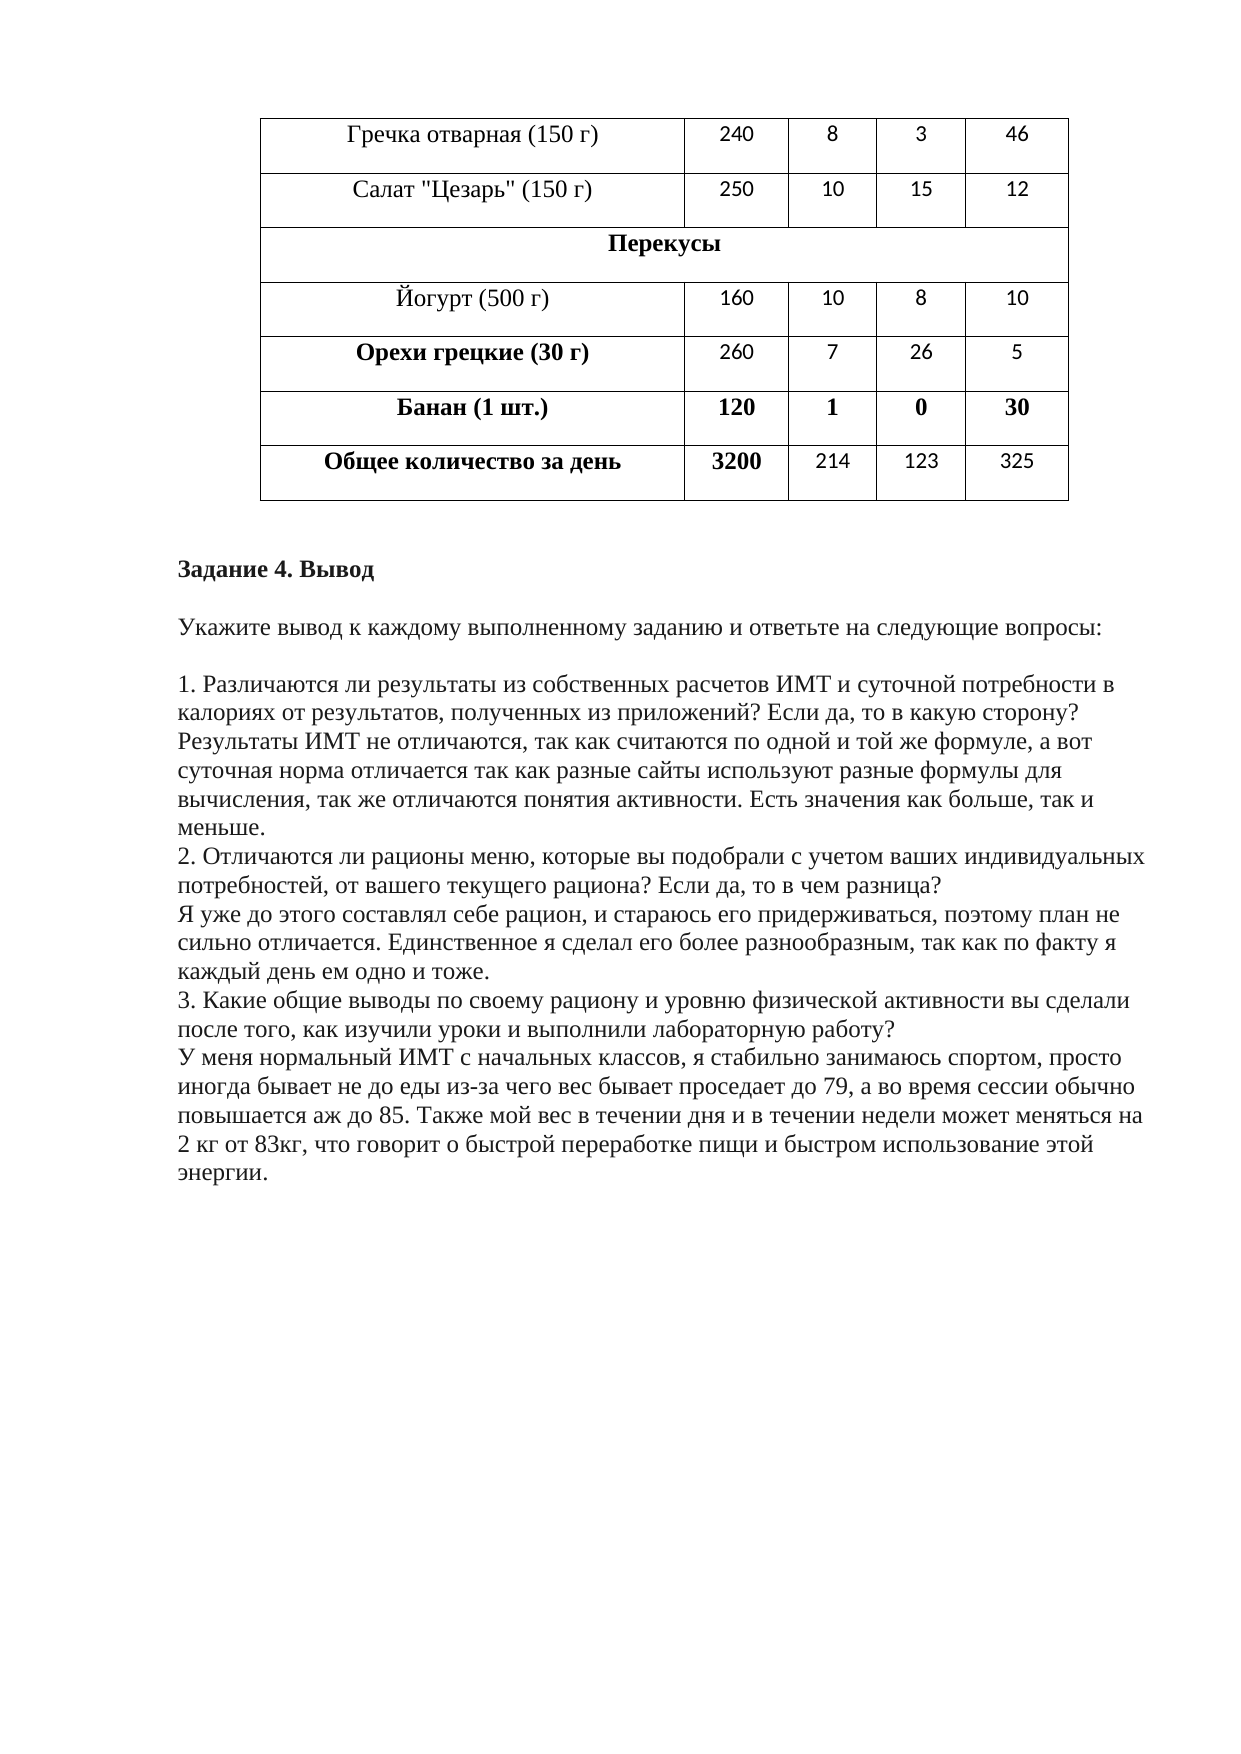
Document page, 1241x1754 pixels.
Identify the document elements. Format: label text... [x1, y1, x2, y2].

table_cell 123 [877, 446, 965, 499]
text 1. Различаются ли результаты из собственных расчетов ИМТ и суточной потребности в калориях от результатов, полученных из приложений? Если да, то в какую сторону? [177, 669, 1152, 726]
table_cell 10 [789, 174, 876, 227]
table_cell Орехи грецкие (30 г) [261, 337, 684, 391]
table_cell 26 [877, 337, 965, 391]
table_cell 160 [685, 283, 788, 336]
table_cell Гречка отварная (150 г) [261, 119, 684, 173]
table_cell 1 [789, 392, 876, 445]
table_cell 15 [877, 174, 965, 227]
text 3. Какие общие выводы по своему рациону и уровню физической активности вы сделали после того, как изучили уроки и выполнили лабораторную работу? [177, 985, 1152, 1042]
table_cell 214 [789, 446, 876, 499]
text 2. Отличаются ли рационы меню, которые вы подобрали с учетом ваших индивидуальных потребностей, от вашего текущего рациона? Если да, то в чем разница? [177, 841, 1152, 899]
text Укажите вывод к каждому выполненному заданию и ответьте на следующие вопросы: [177, 612, 1152, 669]
table_cell 260 [685, 337, 788, 391]
table_cell 5 [966, 337, 1068, 391]
table_cell 8 [877, 283, 965, 336]
table_cell 325 [966, 446, 1068, 499]
table_cell Банан (1 шт.) [261, 392, 684, 445]
table_cell 46 [966, 119, 1068, 173]
table_cell Салат "Цезарь" (150 г) [261, 174, 684, 227]
table_cell Общее количество за день [261, 446, 684, 499]
table_cell 250 [685, 174, 788, 227]
text Результаты ИМТ не отличаются, так как считаются по одной и той же формуле, а вот суточная норма отличается так как разные сайты используют разные формулы для вычисления, так же отличаются понятия активности. Есть значения как больше, так и меньше. [177, 726, 1152, 841]
table_cell Йогурт (500 г) [261, 283, 684, 336]
table_cell 12 [966, 174, 1068, 227]
text Я уже до этого составлял себе рацион, и стараюсь его придерживаться, поэтому план не сильно отличается. Единственное я сделал его более разнообразным, так как по факту я каждый день ем одно и тоже. [177, 899, 1152, 985]
table_cell 7 [789, 337, 876, 391]
table_cell 240 [685, 119, 788, 173]
table_cell 10 [966, 283, 1068, 336]
table_cell 3200 [685, 446, 788, 499]
text У меня нормальный ИМТ с начальных классов, я стабильно занимаюсь спортом, просто иногда бывает не до еды из-за чего вес бывает проседает до 79, а во время сессии обычно повышается аж до 85. Также мой вес в течении дня и в течении недели может меняться на 2 кг от 83кг, что говорит о быстрой переработке пищи и быстром использование этой энергии. [177, 1042, 1152, 1186]
text Задание 4. Вывод [177, 554, 1152, 583]
table_cell 30 [966, 392, 1068, 445]
table_cell 0 [877, 392, 965, 445]
table_cell 8 [789, 119, 876, 173]
table_cell 10 [789, 283, 876, 336]
table_cell Перекусы [261, 228, 1068, 282]
table_cell 3 [877, 119, 965, 173]
table_cell 120 [685, 392, 788, 445]
